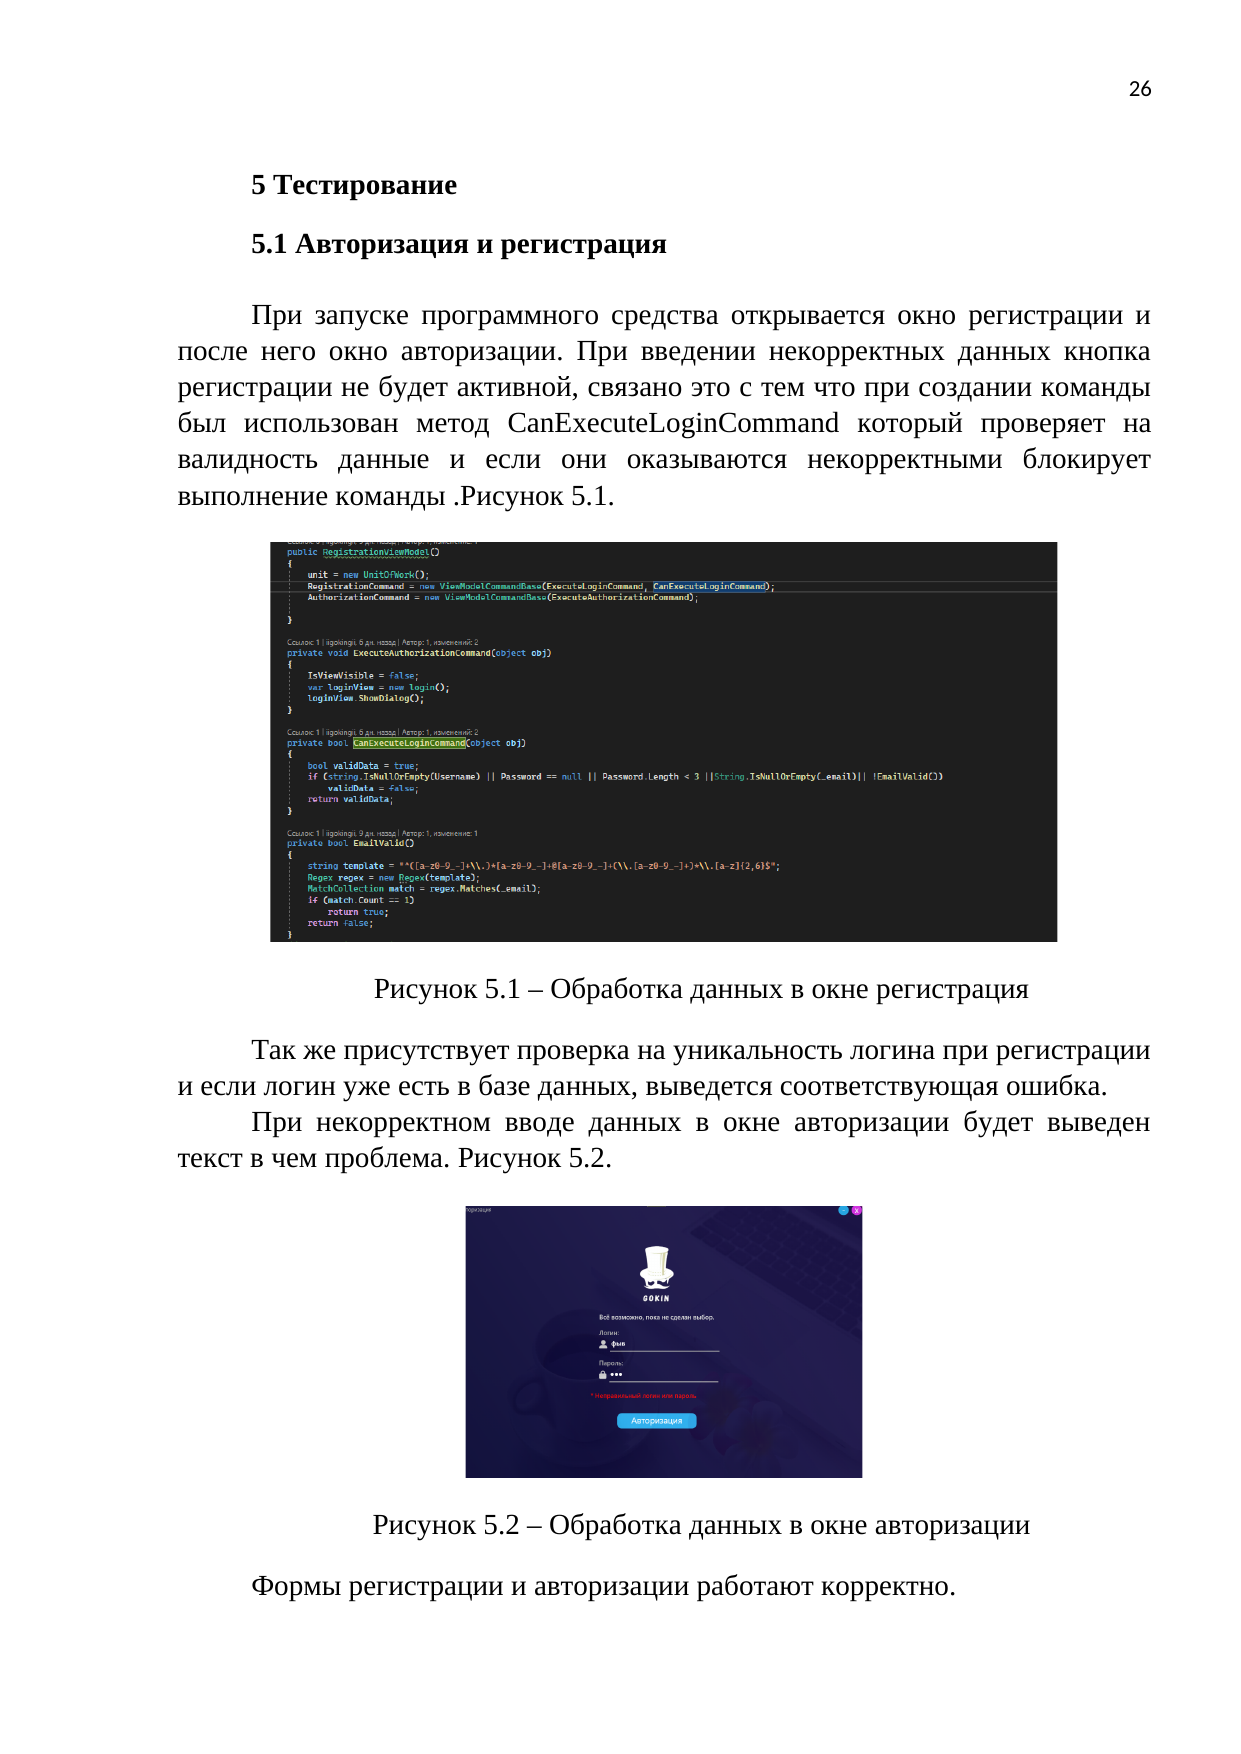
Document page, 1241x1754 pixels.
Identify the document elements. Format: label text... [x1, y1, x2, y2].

text Так же присутствует проверка на уникальность логина при регистрации и если логин уже есть в базе данных, выведется соответствующая ошибка. [177, 1032, 1152, 1102]
text 5.1 Авторизация и регистрация [177, 226, 1143, 259]
table_header [177, 514, 1151, 971]
text При запуске программного средства открывается окно регистрации и после него окно авторизации. При введении некорректных данных кнопка регистрации не будет активной, связано это с тем что при создании команды был использован метод CanExecuteLoginCommand который проверяет на валидность данные и если они оказываются некорректными блокирует выполнение команды .Рисунок 5.1. [177, 297, 1152, 511]
picture [465, 1206, 863, 1478]
text Рисунок 5.2 – Обработка данных в окне авторизации [177, 1507, 1152, 1540]
table_header [177, 1177, 1151, 1507]
text Рисунок 5.1 – Обработка данных в окне регистрация [177, 971, 1152, 1004]
text Формы регистрации и авторизации работают корректно. [177, 1568, 1152, 1602]
text При некорректном вводе данных в окне авторизации будет выведен текст в чем проблема. Рисунок 5.2. [177, 1104, 1152, 1174]
picture [270, 542, 1058, 942]
text 5 Тестирование [177, 167, 1143, 201]
